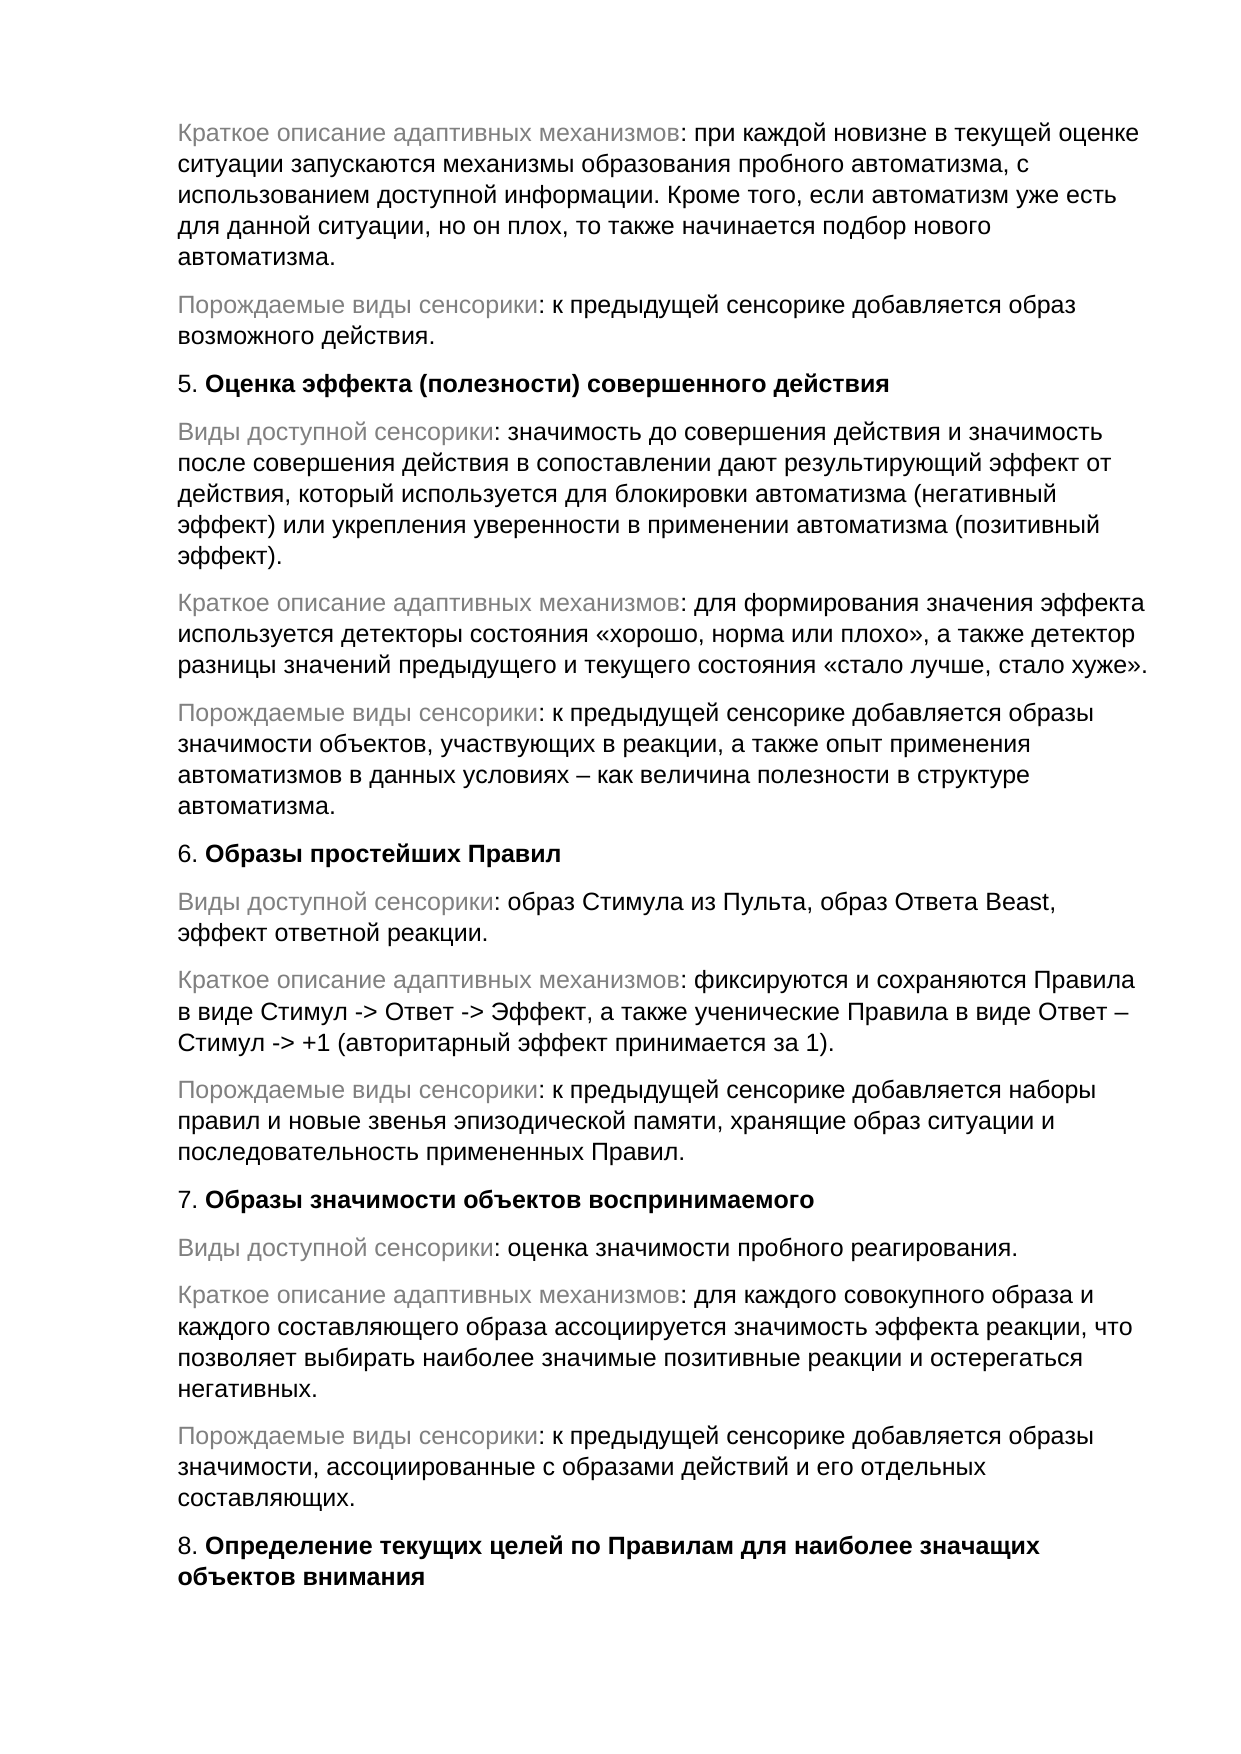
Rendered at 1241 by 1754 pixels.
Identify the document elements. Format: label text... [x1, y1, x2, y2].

text Порождаемые виды сенсорики: к предыдущей сенсорике добавляется образы значимости, ассоциированные с образами действий и его отдельных составляющих. [177, 1421, 1152, 1512]
text Краткое описание адаптивных механизмов: для формирования значения эффекта используется детекторы состояния «хорошо, норма или плохо», а также детектор разницы значений предыдущего и текущего состояния «стало лучше, стало хуже». [177, 588, 1152, 679]
text 8. Определение текущих целей по Правилам для наиболее значащих объектов внимания [177, 1531, 1152, 1591]
text Краткое описание адаптивных механизмов: для каждого совокупного образа и каждого составляющего образа ассоциируется значимость эффекта реакции, что позволяет выбирать наиболее значимые позитивные реакции и остерегаться негативных. [177, 1280, 1152, 1402]
text Порождаемые виды сенсорики: к предыдущей сенсорике добавляется образы значимости объектов, участвующих в реакции, а также опыт применения автоматизмов в данных условиях – как величина полезности в структуре автоматизма. [177, 698, 1152, 820]
text 7. Образы значимости объектов воспринимаемого [177, 1185, 1152, 1214]
text Порождаемые виды сенсорики: к предыдущей сенсорике добавляется образ возможного действия. [177, 290, 1152, 350]
text Виды доступной сенсорики: оценка значимости пробного реагирования. [177, 1233, 1152, 1261]
text Краткое описание адаптивных механизмов: фиксируются и сохраняются Правила в виде Стимул -> Ответ -> Эффект, а также ученические Правила в виде Ответ – Стимул -> +1 (авторитарный эффект принимается за 1). [177, 965, 1152, 1056]
text Виды доступной сенсорики: значимость до совершения действия и значимость после совершения действия в сопоставлении дают результирующий эффект от действия, который используется для блокировки автоматизма (негативный эффект) или укрепления уверенности в применении автоматизма (позитивный эффект). [177, 416, 1152, 569]
text Виды доступной сенсорики: образ Стимула из Пульта, образ Ответа Beast, эффект ответной реакции. [177, 887, 1152, 946]
text 6. Образы простейших Правил [177, 839, 1152, 868]
text 5. Оценка эффекта (полезности) совершенного действия [177, 369, 1152, 397]
text Порождаемые виды сенсорики: к предыдущей сенсорике добавляется наборы правил и новые звенья эпизодической памяти, хранящие образ ситуации и последовательность примененных Правил. [177, 1075, 1152, 1166]
text Краткое описание адаптивных механизмов: при каждой новизне в текущей оценке ситуации запускаются механизмы образования пробного автоматизма, с использованием доступной информации. Кроме того, если автоматизм уже есть для данной ситуации, но он плох, то также начинается подбор нового автоматизма. [177, 118, 1152, 271]
